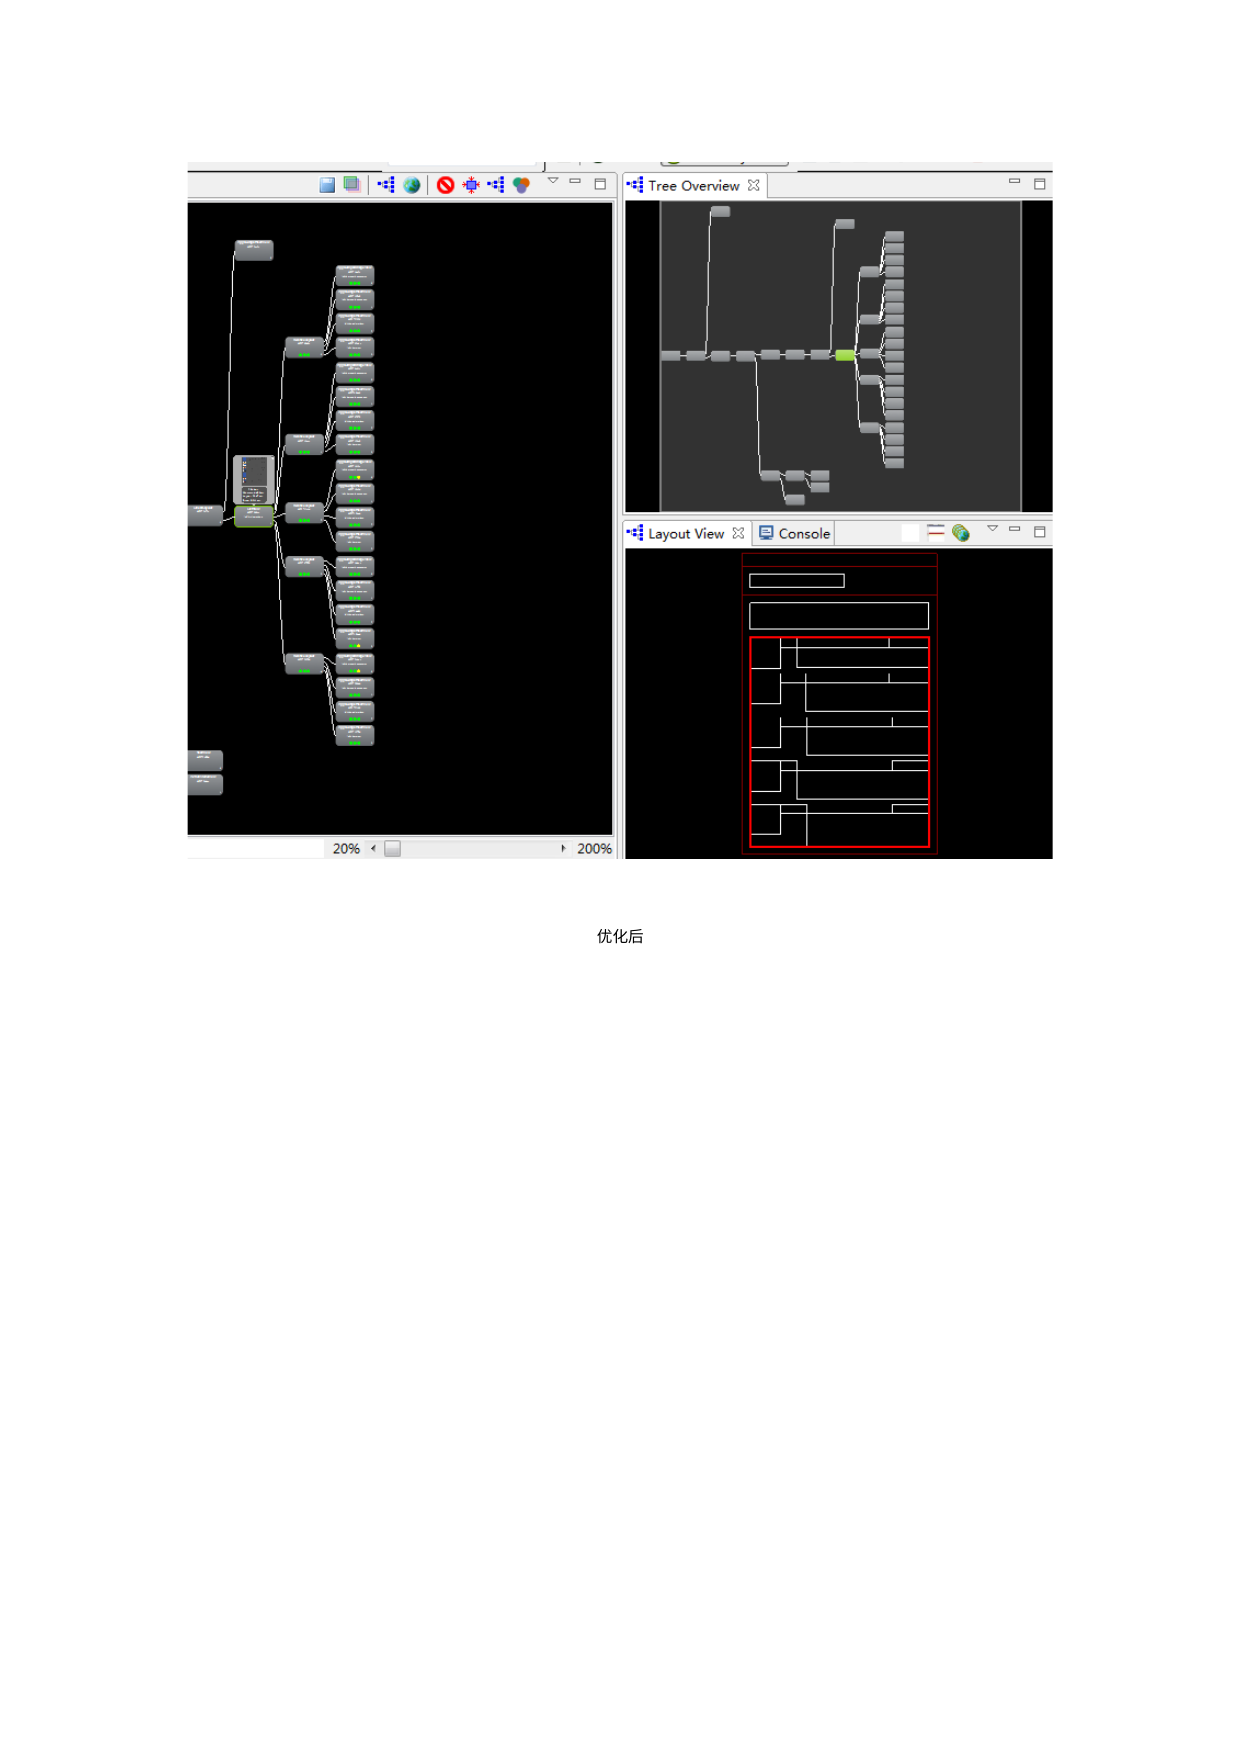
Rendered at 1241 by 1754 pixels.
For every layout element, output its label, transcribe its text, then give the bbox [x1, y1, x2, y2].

text 优化后 [187, 919, 1053, 952]
picture [187, 162, 1053, 859]
